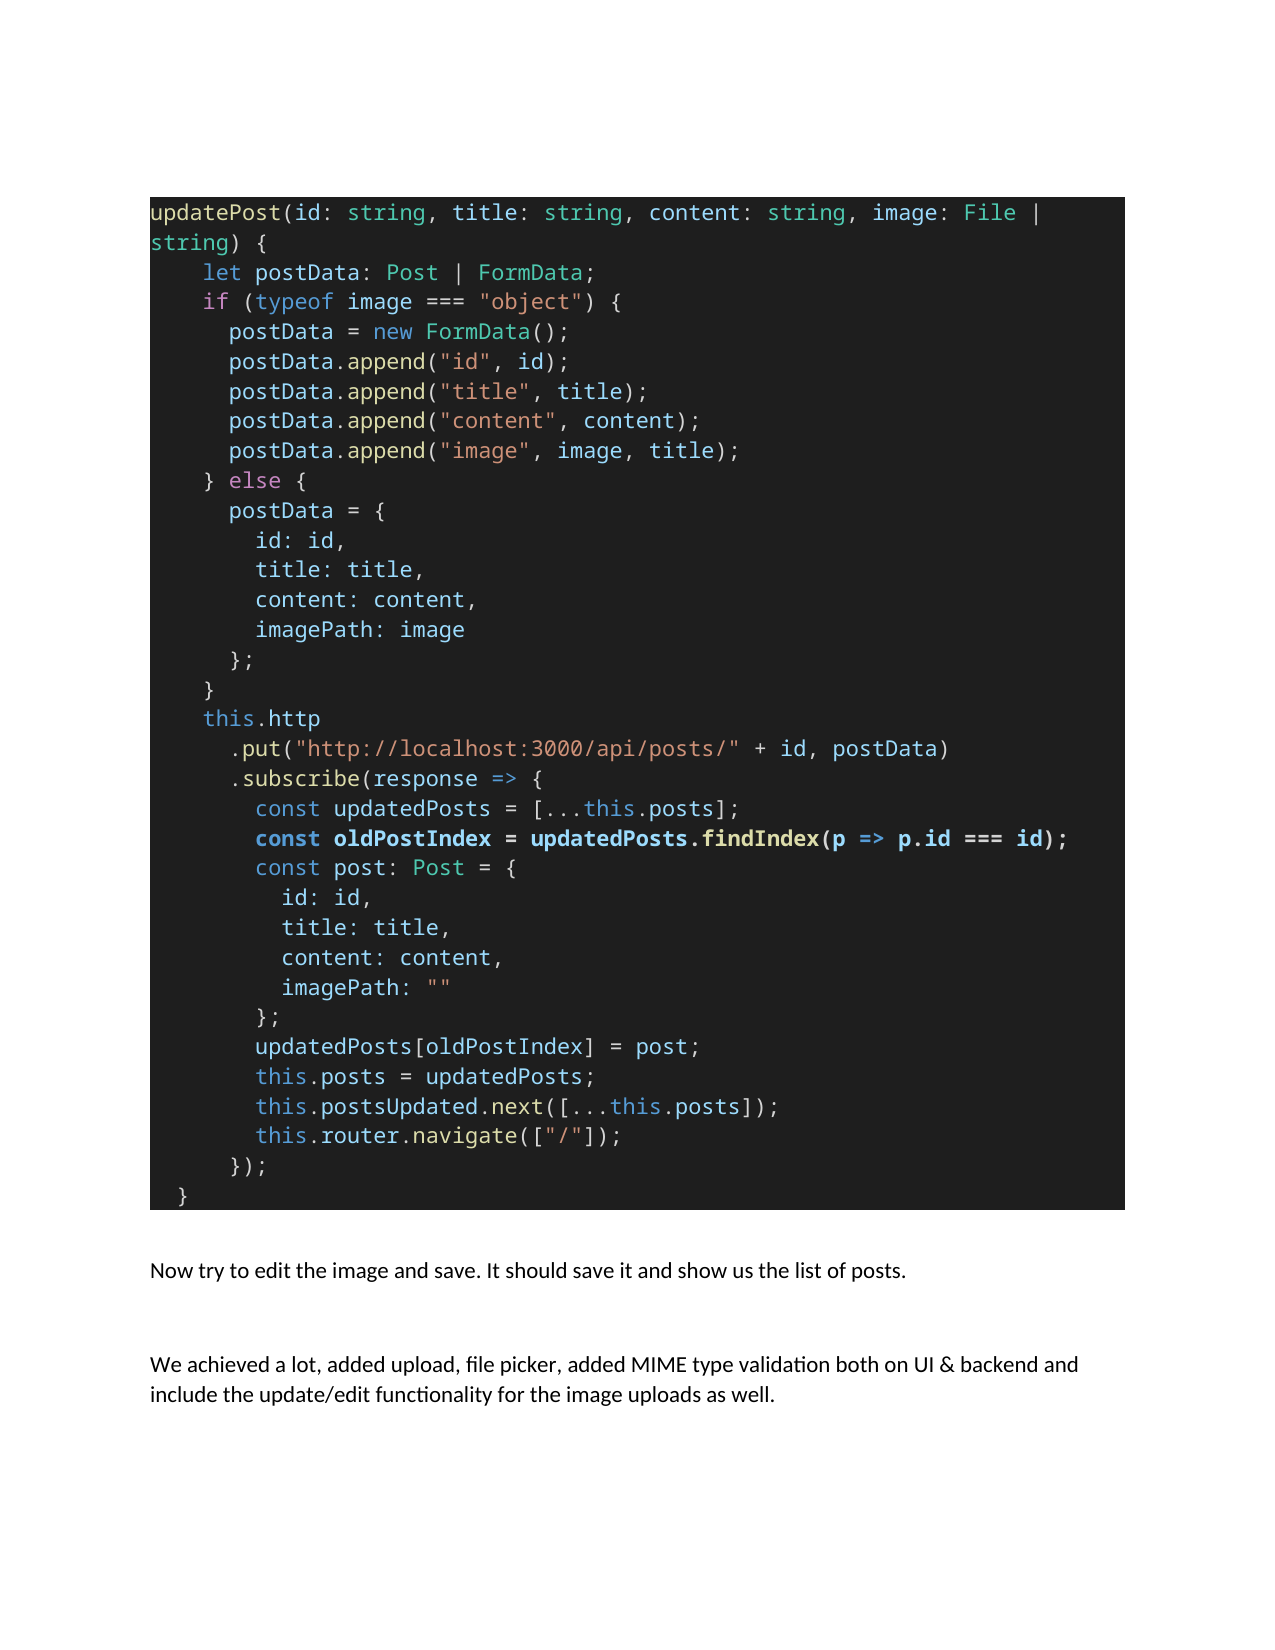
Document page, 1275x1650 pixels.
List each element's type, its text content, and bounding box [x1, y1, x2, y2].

text imagePath: "" [150, 971, 1125, 1001]
text const post: Post = { [150, 852, 1125, 882]
text updatedPosts[oldPostIndex] = post; [150, 1031, 1125, 1061]
text title: title, [150, 912, 1125, 942]
text .subscribe(response => { [150, 763, 1125, 793]
text postData = new FormData(); [150, 316, 1125, 346]
text postData.append("image", image, title); [150, 435, 1125, 465]
text } else { [150, 465, 1125, 495]
text postData = { [150, 495, 1125, 524]
text postData.append("id", id); [150, 346, 1125, 376]
text title: title, [150, 554, 1125, 584]
text Now try to edit the image and save. It should save it and show us the list of posts. [150, 1257, 1125, 1285]
text } [150, 1180, 1125, 1210]
text postData.append("title", title); [150, 376, 1125, 405]
text id: id, [150, 524, 1125, 554]
text if (typeof image === "object") { [150, 286, 1125, 316]
text id: id, [150, 882, 1125, 912]
text this.postsUpdated.next([...this.posts]); [150, 1091, 1125, 1120]
text this.router.navigate(["/"]); [150, 1120, 1125, 1150]
text content: content, [150, 942, 1125, 971]
text .put("http://localhost:3000/api/posts/" + id, postData) [150, 733, 1125, 763]
text }; [150, 1001, 1125, 1031]
text }; [150, 644, 1125, 673]
text imagePath: image [150, 614, 1125, 644]
text const updatedPosts = [...this.posts]; [150, 793, 1125, 822]
text const oldPostIndex = updatedPosts.findIndex(p => p.id === id); [150, 822, 1125, 852]
text this.posts = updatedPosts; [150, 1061, 1125, 1091]
text content: content, [150, 584, 1125, 614]
text let postData: Post | FormData; [150, 256, 1125, 286]
text postData.append("content", content); [150, 405, 1125, 435]
text We achieved a lot, added upload, file picker, added MIME type validation both on UI & backend and include the update/edit functionality for the image uploads as well. [150, 1350, 1125, 1409]
text }); [150, 1150, 1125, 1180]
text } [150, 673, 1125, 703]
text updatePost(id: string, title: string, content: string, image: File | string) { [150, 197, 1125, 256]
text this.http [150, 703, 1125, 733]
